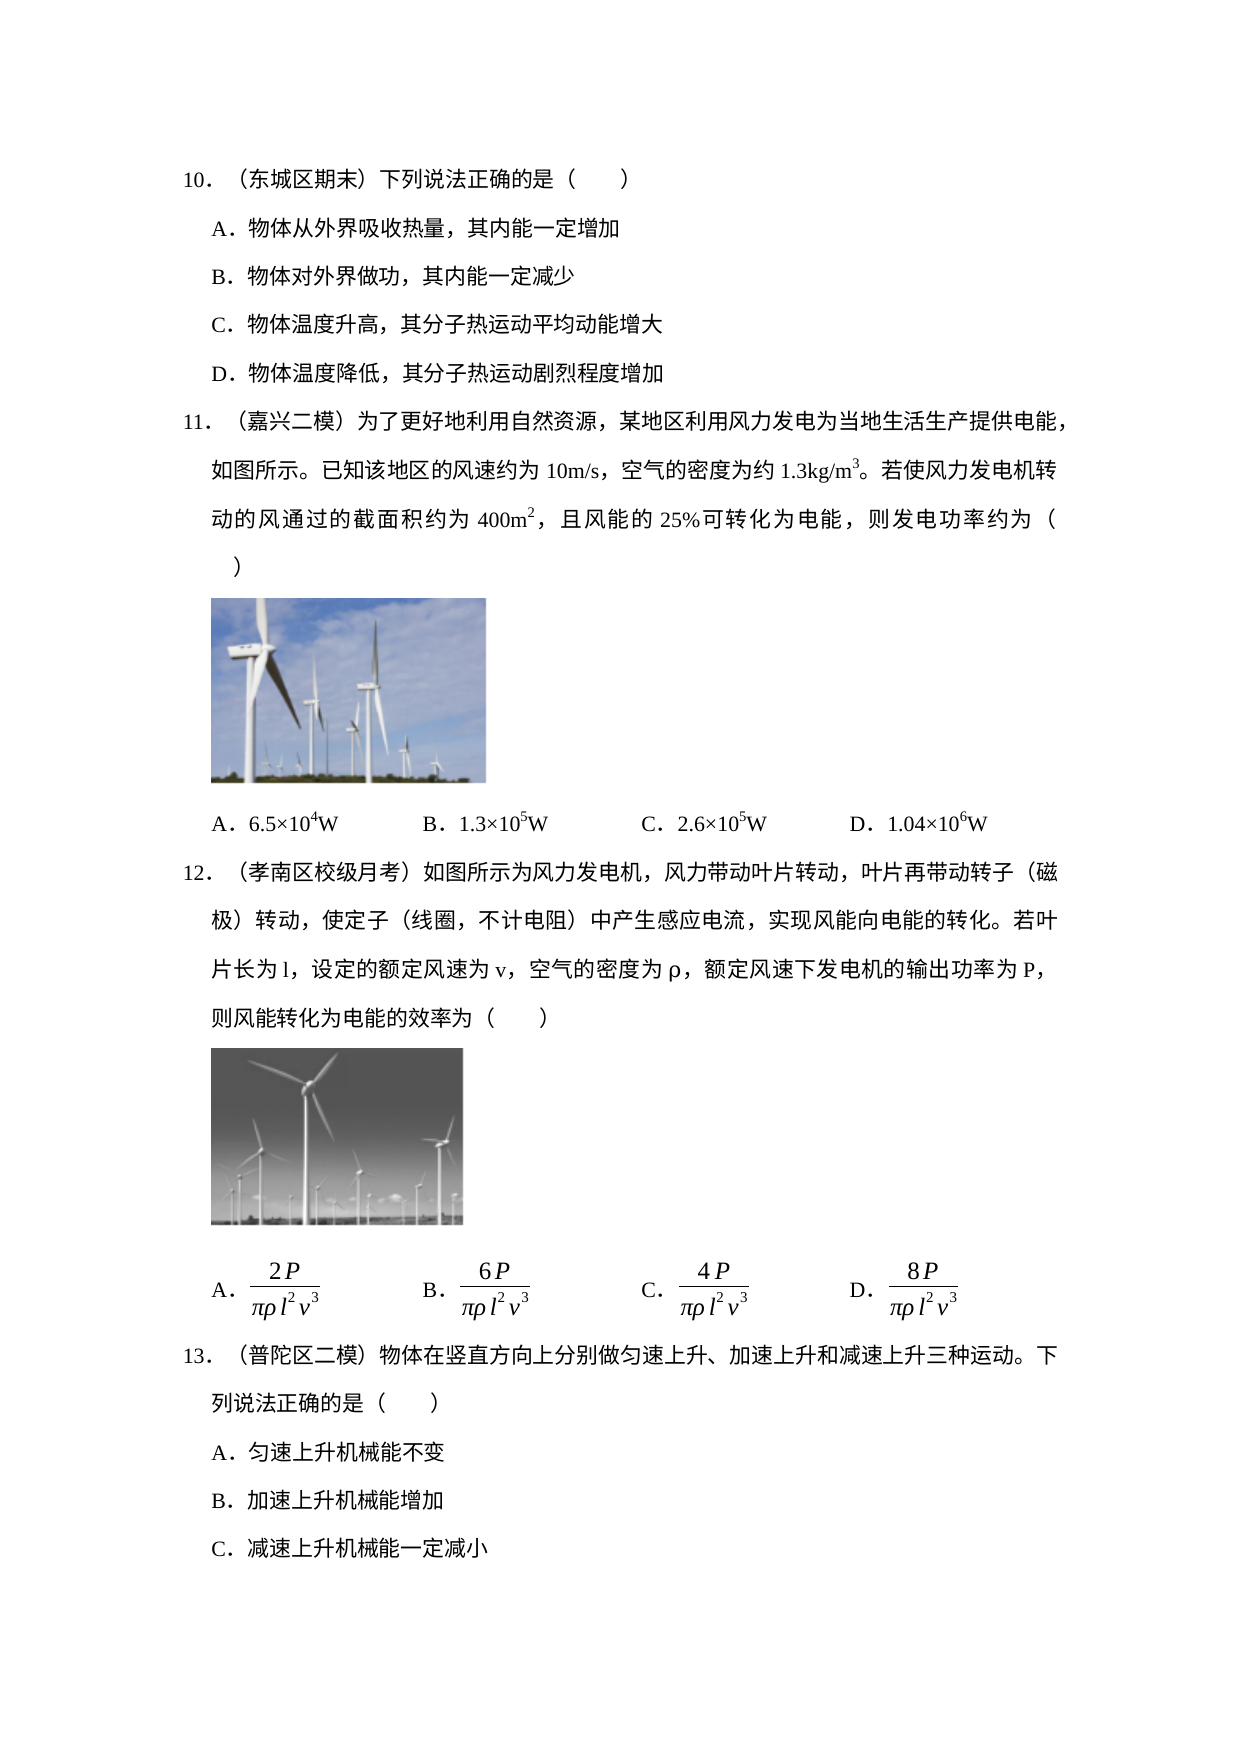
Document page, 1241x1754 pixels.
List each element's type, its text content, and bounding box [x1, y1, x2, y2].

text 10．（东城区期末）下列说法正确的是（ ） [183, 162, 1058, 194]
picture [211, 1048, 468, 1230]
picture [211, 598, 491, 788]
text 12．（孝南区校级月考）如图所示为风力发电机，风力带动叶片转动，叶片再带动转子（磁极）转动，使定子（线圈，不计电阻）中产生感应电流，实现风能向电能的转化。若叶片长为l，设定的额定风速为v，空气的密度为ρ，额定风速下发电机的输出功率为P，则风能转化为电能的效率为（ ） [183, 854, 1058, 1033]
text D．物体温度降低，其分子热运动剧烈程度增加 [183, 355, 1058, 388]
text A． B． C． D． [183, 1256, 1058, 1321]
text 11．（嘉兴二模）为了更好地利用自然资源，某地区利用风力发电为当地生活生产提供电能，如图所示。已知该地区的风速约为10m/s，空气的密度为约1.3kg/m3。若使风力发电机转动的风通过的截面积约为400m2，且风能的25%可转化为电能，则发电功率约为（ ） [183, 404, 1058, 582]
text A．6.5×104W B．1.3×105W C．2.6×105W D．1.04×106W [183, 806, 1058, 838]
text C．物体温度升高，其分子热运动平均动能增大 [183, 307, 1058, 339]
text B．加速上升机械能增加 [183, 1483, 1058, 1515]
text A．物体从外界吸收热量，其内能一定增加 [183, 210, 1058, 243]
text A．匀速上升机械能不变 [183, 1434, 1058, 1467]
text C．减速上升机械能一定减小 [183, 1531, 1058, 1563]
text B．物体对外界做功，其内能一定减少 [183, 259, 1058, 291]
text 13．（普陀区二模）物体在竖直方向上分别做匀速上升、加速上升和减速上升三种运动。下列说法正确的是（ ） [183, 1337, 1058, 1418]
